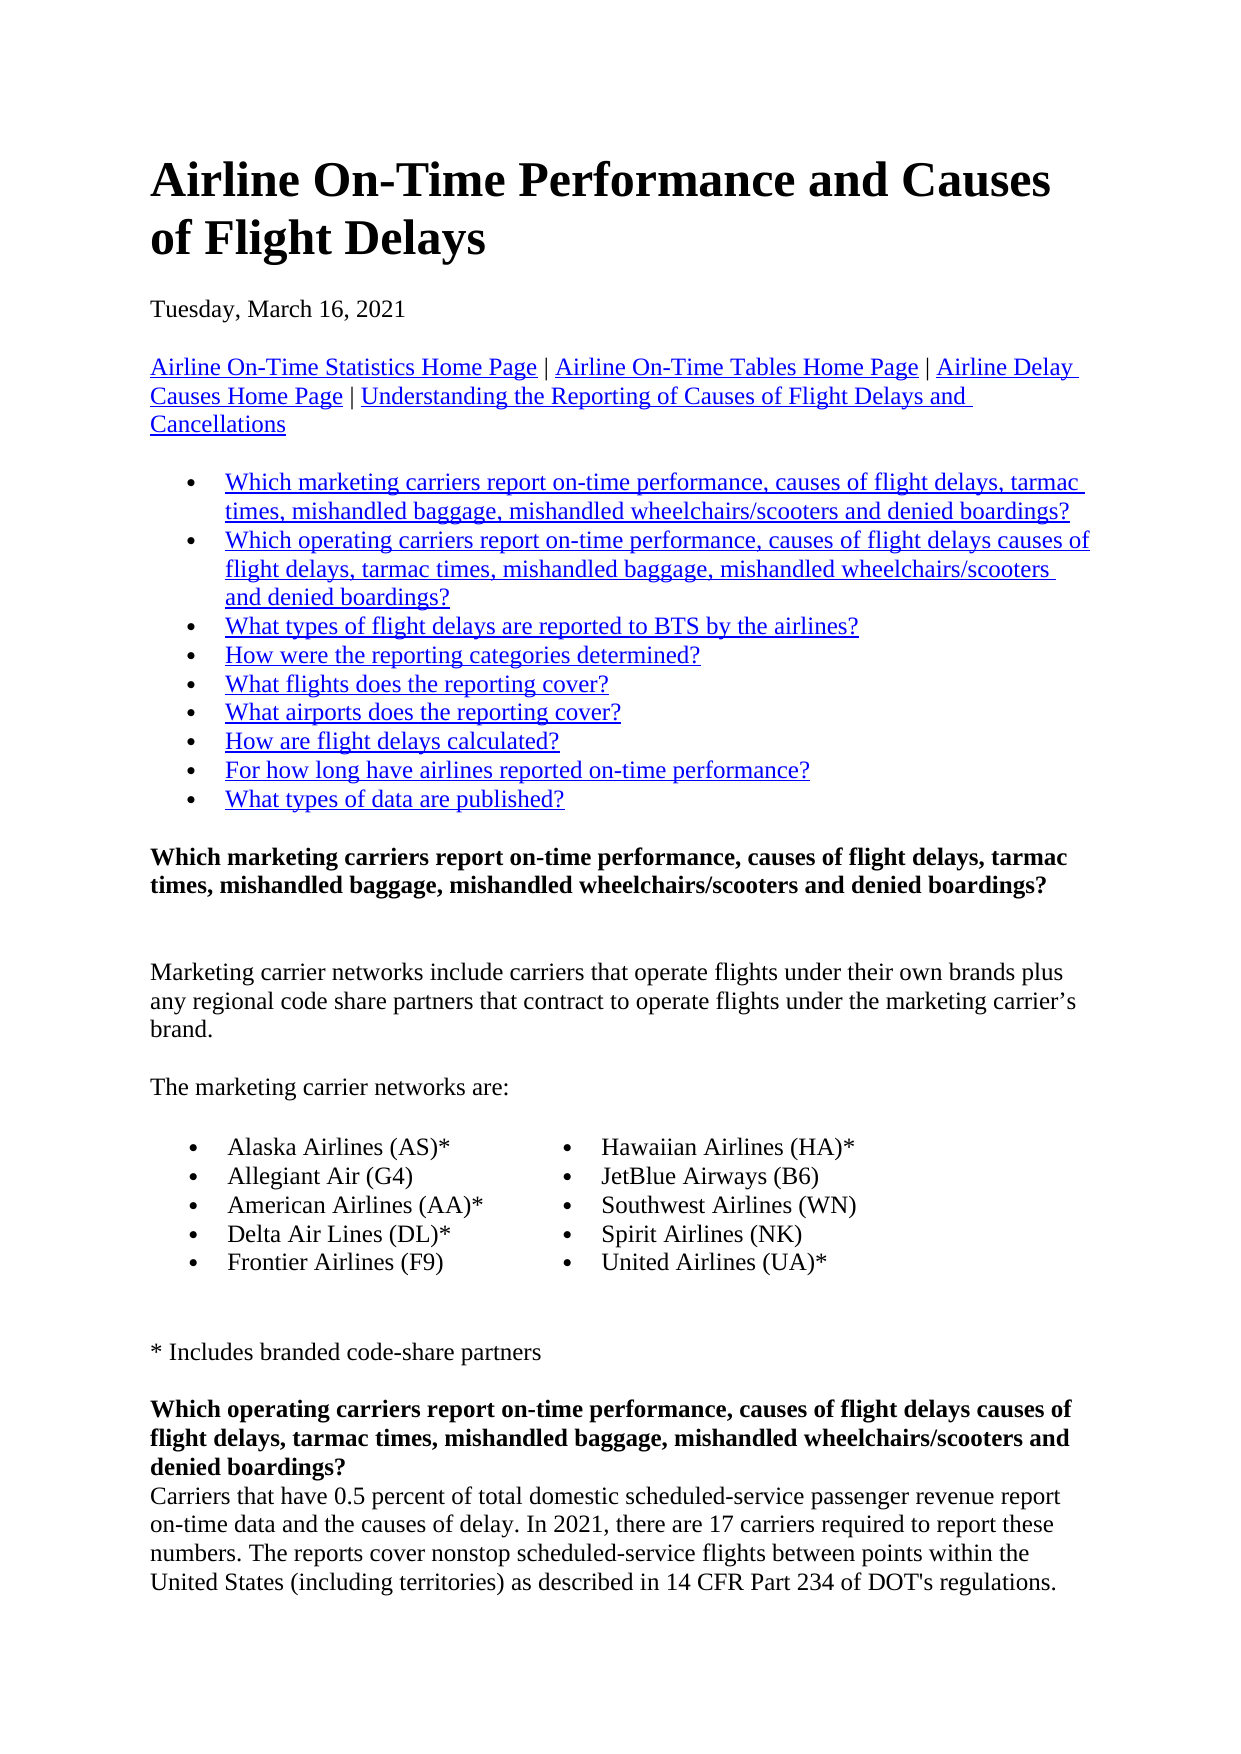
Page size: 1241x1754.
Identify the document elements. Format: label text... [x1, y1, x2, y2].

table_header Alaska Airlines (AS)* Allegiant Air (G4) American Airlines (AA)* Delta Air Lines (DL)* Frontier Airlines (F9) [150, 1130, 524, 1307]
text * Includes branded code-share partners [150, 1337, 1090, 1365]
text Which operating carriers report on-time performance, causes of flight delays causes of flight delays, tarmac times, mishandled baggage, mishandled wheelchairs/scooters and denied boardings? Carriers that have 0.5 percent of total domestic scheduled-service passenger revenue report on-time data and the causes of delay. In 2021, there are 17 carriers required to report these numbers. The reports cover nonstop scheduled-service flights between points within the United States (including territories) as described in 14 CFR Part 234 of DOT's regulations. [150, 1394, 1090, 1596]
list How are flight delays calculated? [187, 726, 1090, 755]
table_header Hawaiian Airlines (HA)* JetBlue Airways (B6) Southwest Airlines (WN) Spirit Airlines (NK) United Airlines (UA)* [524, 1130, 897, 1307]
list Which marketing carriers report on-time performance, causes of flight delays, tarmac times, mishandled baggage, mishandled wheelchairs/scooters and denied boardings? [187, 467, 1090, 525]
text The marketing carrier networks are: [150, 1072, 1090, 1101]
text Tuesday, March 16, 2021 [150, 294, 1090, 323]
list How were the reporting categories determined? [187, 640, 1090, 669]
text Marketing carrier networks include carriers that operate flights under their own brands plus any regional code share partners that contract to operate flights under the marketing carrier’s brand. [150, 957, 1090, 1043]
text Airline On-Time Statistics Home Page | Airline On-Time Tables Home Page | Airline Delay Causes Home Page | Understanding the Reporting of Causes of Flight Delays and Cancellations [150, 352, 1090, 438]
list What types of flight delays are reported to BTS by the airlines? [187, 611, 1090, 640]
list What flights does the reporting cover? [187, 669, 1090, 697]
text Airline On-Time Performance and Causes of Flight Delays [150, 150, 1090, 265]
list Which operating carriers report on-time performance, causes of flight delays causes of flight delays, tarmac times, mishandled baggage, mishandled wheelchairs/scooters and denied boardings? [187, 525, 1090, 611]
text Which marketing carriers report on-time performance, causes of flight delays, tarmac times, mishandled baggage, mishandled wheelchairs/scooters and denied boardings? [150, 842, 1090, 899]
list What airports does the reporting cover? [187, 697, 1090, 726]
list What types of data are published? [187, 784, 1090, 812]
list For how long have airlines reported on-time performance? [187, 755, 1090, 784]
